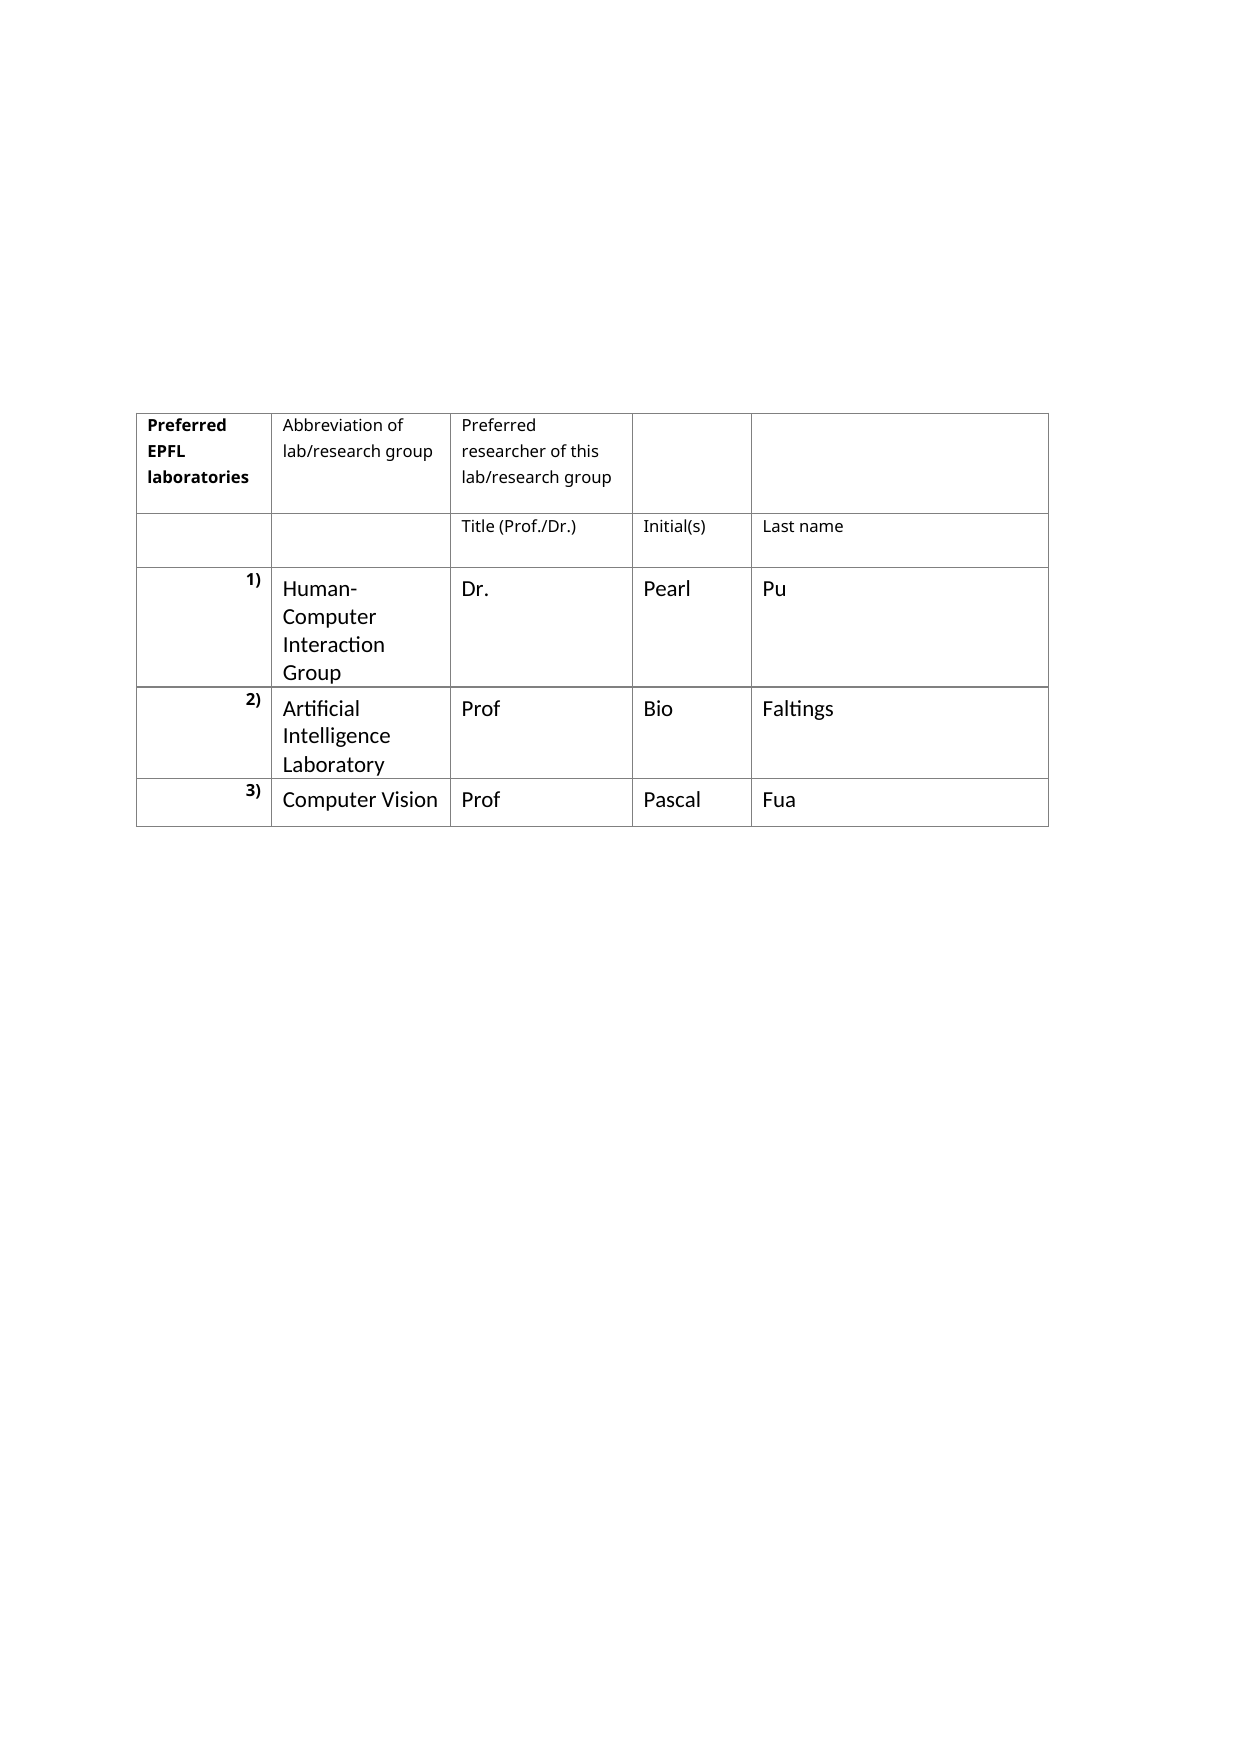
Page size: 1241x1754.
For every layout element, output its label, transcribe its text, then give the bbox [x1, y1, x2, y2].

table_cell Initial(s) [633, 514, 751, 567]
table_cell Prof [451, 779, 632, 826]
table_header Preferred EPFL laboratories [137, 414, 271, 513]
table_cell Bio [633, 688, 751, 778]
table_cell Prof [451, 688, 632, 778]
table_cell Faltings [752, 688, 1048, 778]
table_header Abbreviation of lab/research group [272, 414, 450, 513]
table_cell Pascal [633, 779, 751, 826]
table_cell Pu [752, 568, 1048, 686]
table_header Preferred researcher of this lab/research group [451, 414, 632, 513]
table_cell Fua [752, 779, 1048, 826]
table_cell 3) [137, 779, 271, 826]
table_cell Pearl [633, 568, 751, 686]
table_cell 2) [137, 688, 271, 778]
table_header [752, 414, 1048, 513]
table_cell [137, 514, 271, 567]
table_cell Human-Computer Interaction Group [272, 568, 450, 686]
table_cell Title (Prof./Dr.) [451, 514, 632, 567]
table_cell Artificial Intelligence Laboratory [272, 688, 450, 778]
table_cell Computer Vision [272, 779, 450, 826]
table_header [633, 414, 751, 513]
table_cell Last name [752, 514, 1048, 567]
table_cell [272, 514, 450, 567]
table_cell 1) [137, 568, 271, 686]
table_cell Dr. [451, 568, 632, 686]
